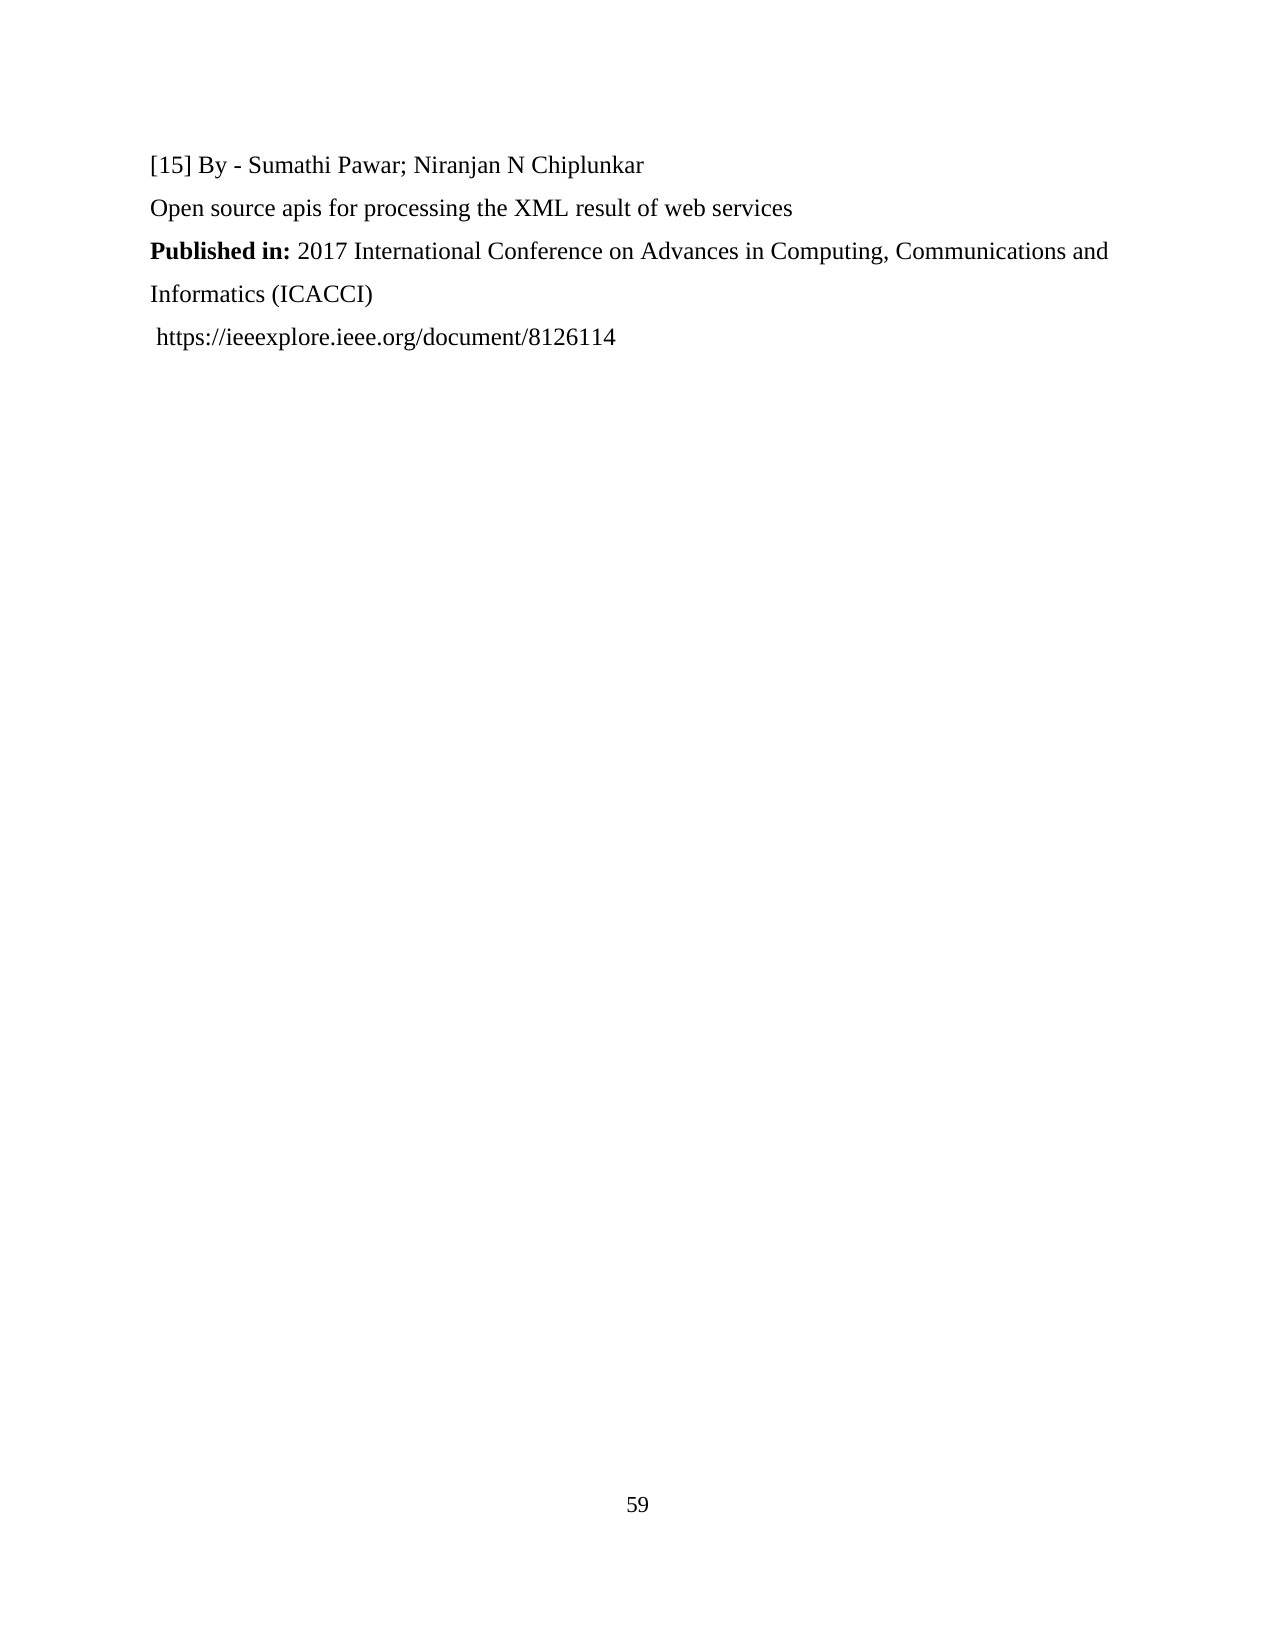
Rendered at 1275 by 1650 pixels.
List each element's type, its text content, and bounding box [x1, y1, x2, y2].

subtitle Published in: 2017 International Conference on Advances in Computing, Communications and Informatics (ICACCI) [150, 236, 1125, 308]
text [15] By - Sumathi Pawar; Niranjan N Chiplunkar [150, 150, 1125, 179]
subtitle https://ieeexplore.ieee.org/document/8126114 [150, 322, 1125, 351]
subtitle Open source apis for processing the XML result of web services [150, 193, 1125, 222]
